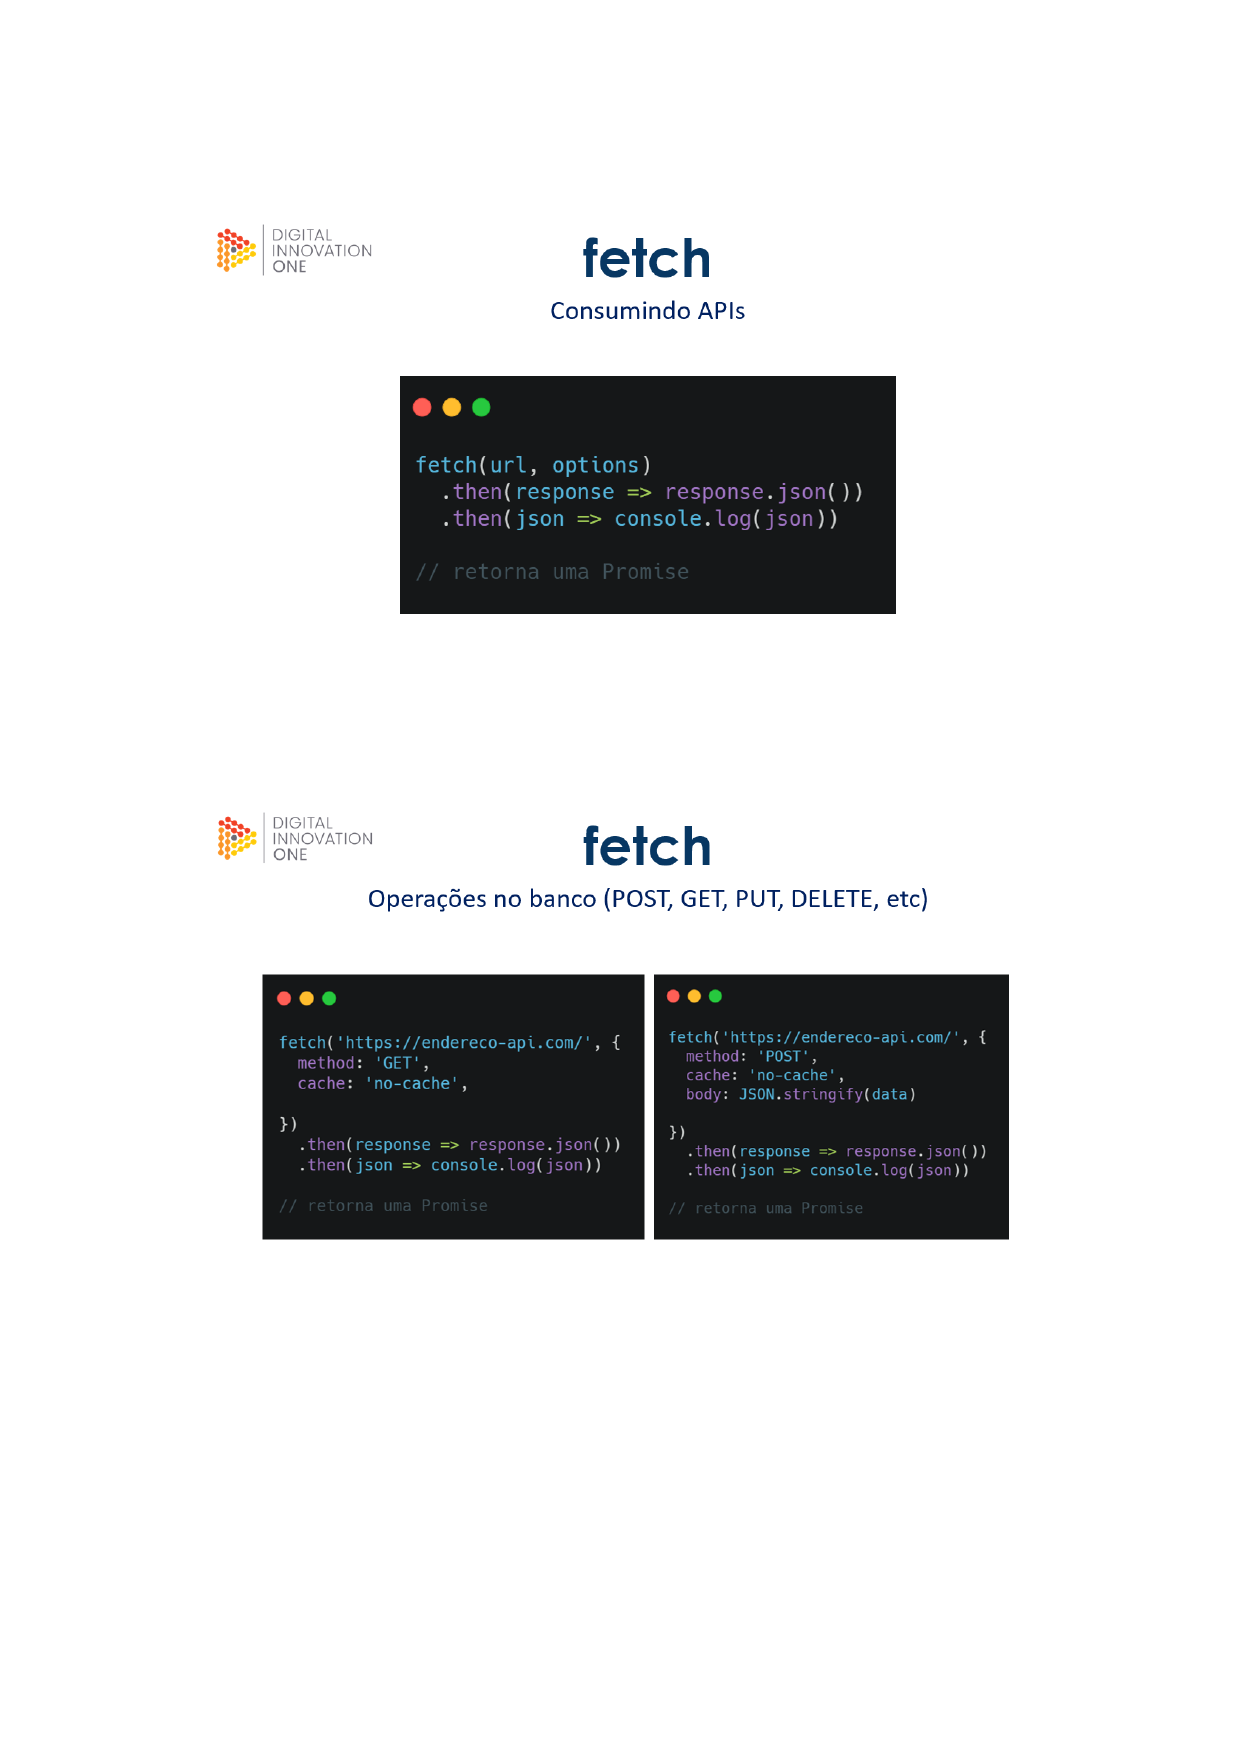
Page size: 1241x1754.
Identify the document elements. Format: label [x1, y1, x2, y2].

picture [177, 195, 1118, 718]
picture [177, 783, 1118, 1305]
